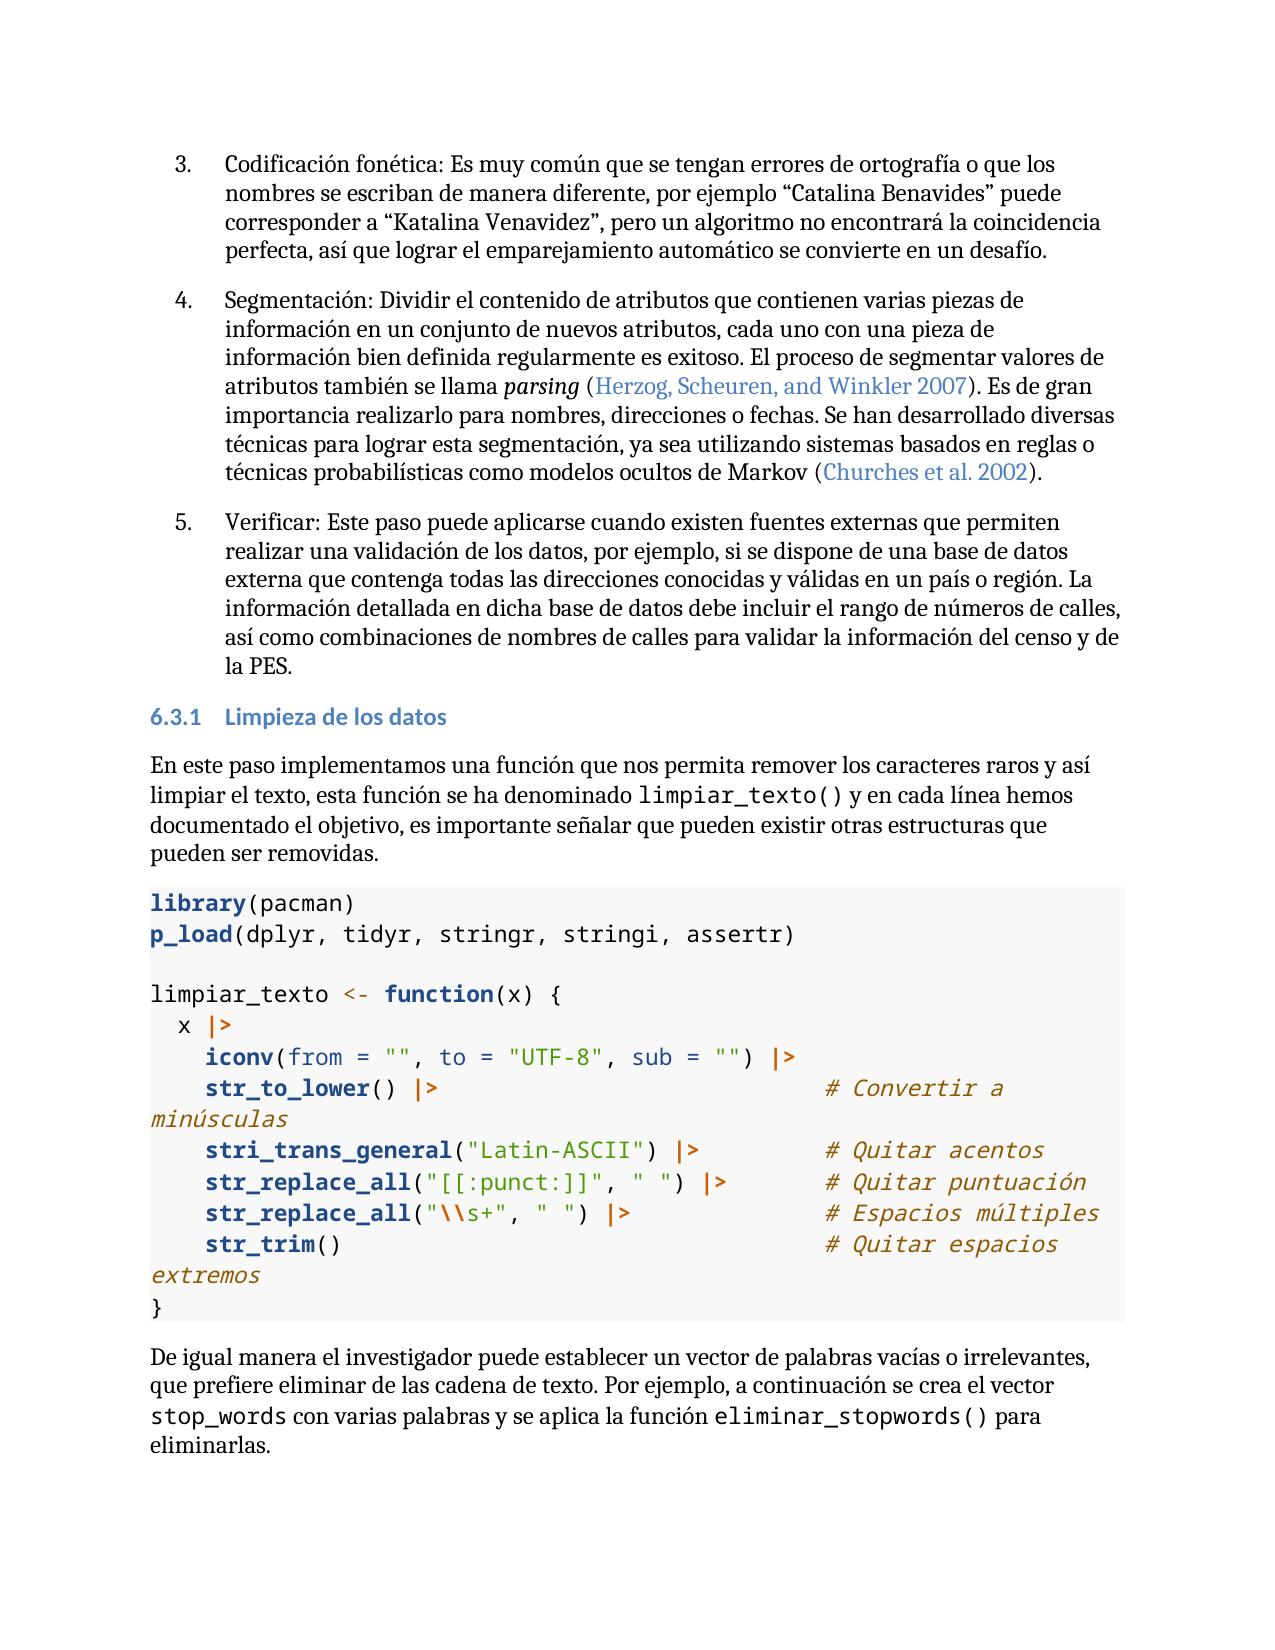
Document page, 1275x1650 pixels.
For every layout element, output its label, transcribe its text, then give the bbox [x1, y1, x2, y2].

text library(pacman) p_load(dplyr, tidyr, stringr, stringi, assertr) limpiar_texto <- function(x) { x |> iconv(from = "", to = "UTF-8", sub = "") |> str_to_lower() |> # Convertir a minúsculas stri_trans_general("Latin-ASCII") |> # Quitar acentos str_replace_all("[[:punct:]]", " ") |> # Quitar puntuación str_replace_all("\\s+", " ") |> # Espacios múltiples str_trim() # Quitar espacios extremos } [150, 887, 1125, 1322]
text En este paso implementamos una función que nos permita remover los caracteres raros y así limpiar el texto, esta función se ha denominado limpiar_texto() y en cada línea hemos documentado el objetivo, es importante señalar que pueden existir otras estructuras que pueden ser removidas. [150, 751, 1125, 868]
subtitle 6.3.1 Limpieza de los datos [150, 701, 1125, 732]
list Segmentación: Dividir el contenido de atributos que contienen varias piezas de información en un conjunto de nuevos atributos, cada uno con una pieza de información bien definida regularmente es exitoso. El proceso de segmentar valores de atributos también se llama parsing (Herzog, Scheuren, and Winkler 2007). Es de gran importancia realizarlo para nombres, direcciones o fechas. Se han desarrollado diversas técnicas para lograr esta segmentación, ya sea utilizando sistemas basados en reglas o técnicas probabilísticas como modelos ocultos de Markov (Churches et al. 2002). [175, 286, 1125, 487]
list Codificación fonética: Es muy común que se tengan errores de ortografía o que los nombres se escriban de manera diferente, por ejemplo “Catalina Benavides” puede corresponder a “Katalina Venavidez”, pero un algoritmo no encontrará la coincidencia perfecta, así que lograr el emparejamiento automático se convierte en un desafío. [175, 150, 1125, 265]
text De igual manera el investigador puede establecer un vector de palabras vacías o irrelevantes, que prefiere eliminar de las cadena de texto. Por ejemplo, a continuación se crea el vector stop_words con varias palabras y se aplica la función eliminar_stopwords() para eliminarlas. [150, 1343, 1125, 1460]
list Verificar: Este paso puede aplicarse cuando existen fuentes externas que permiten realizar una validación de los datos, por ejemplo, si se dispone de una base de datos externa que contenga todas las direcciones conocidas y válidas en un país o región. La información detallada en dicha base de datos debe incluir el rango de números de calles, así como combinaciones de nombres de calles para validar la información del censo y de la PES. [175, 508, 1125, 680]
